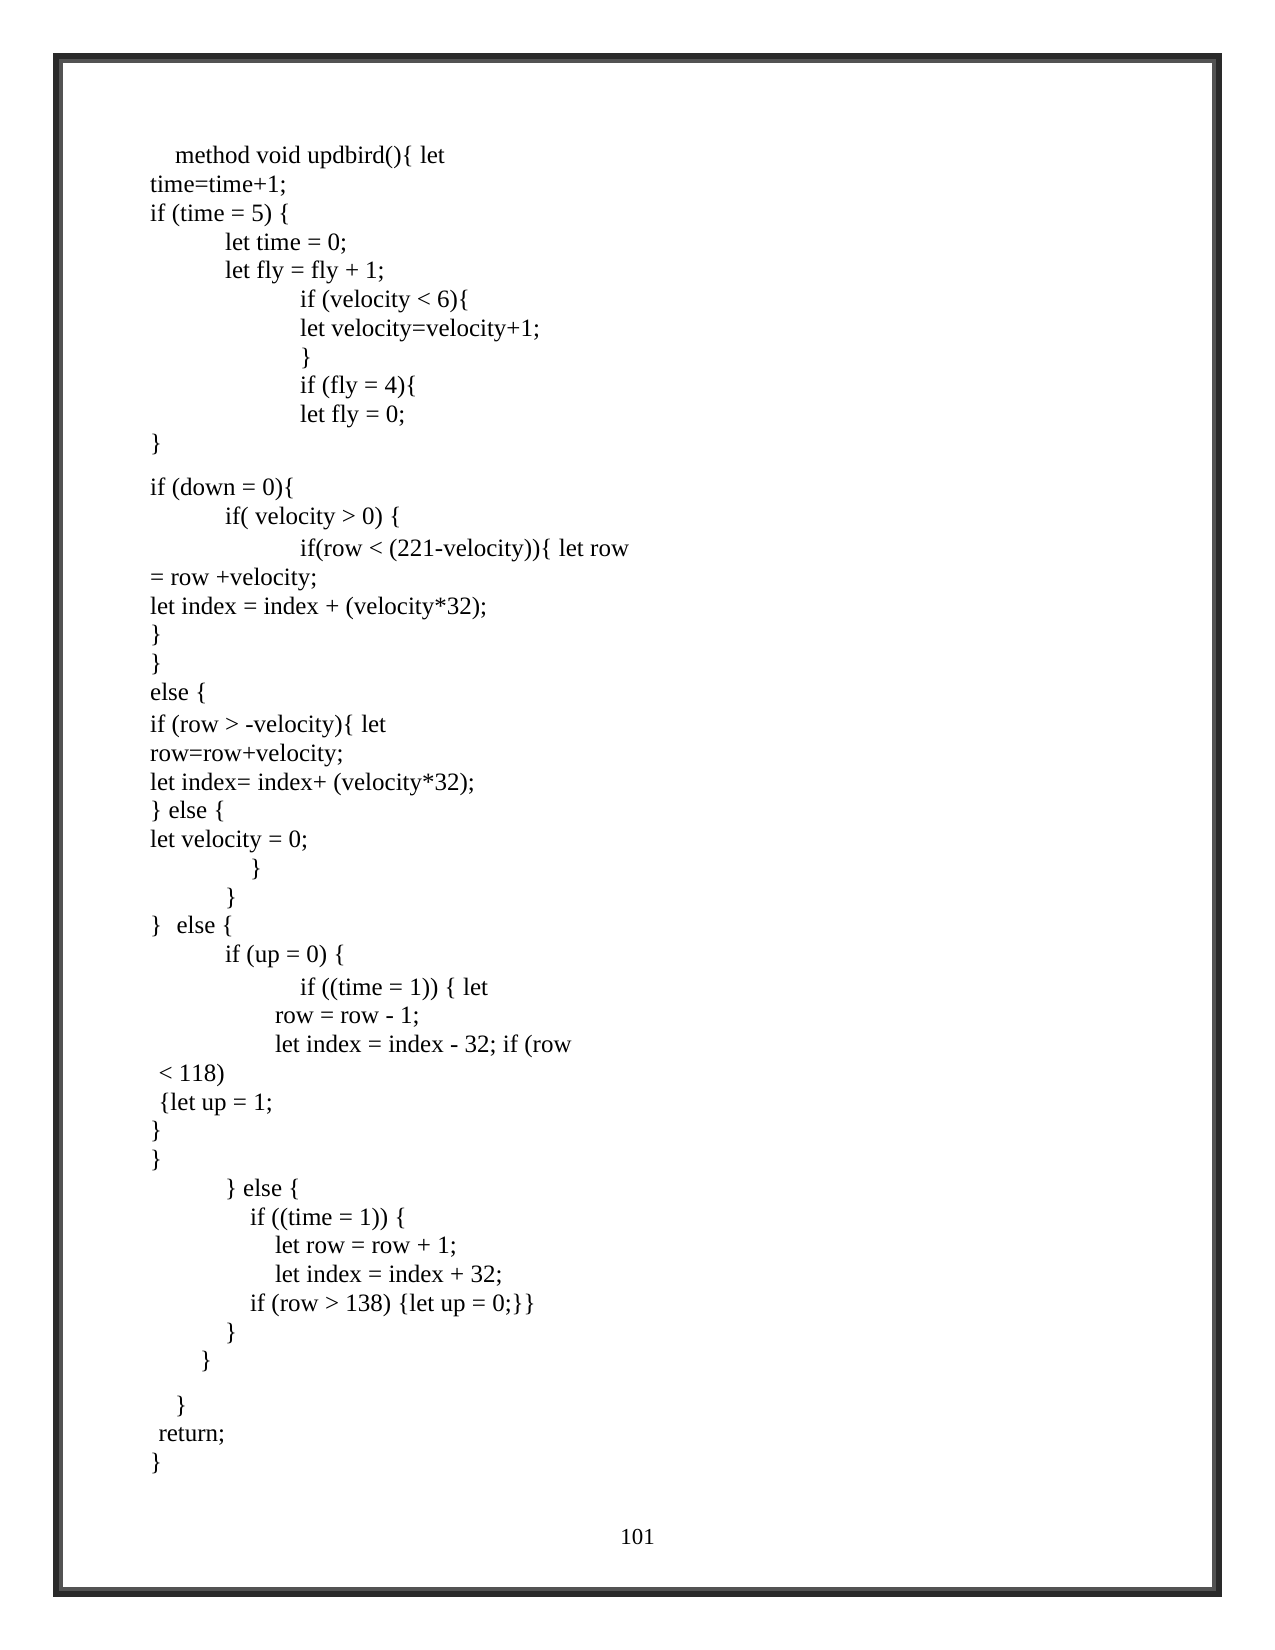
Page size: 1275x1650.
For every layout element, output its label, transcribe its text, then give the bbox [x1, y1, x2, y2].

text else { [150, 677, 1171, 706]
text if (row > 138) {let up = 0;}} [250, 1288, 1171, 1317]
text let velocity = 0; [150, 824, 1171, 853]
text } [200, 1346, 1171, 1374]
text let fly = fly + 1; [225, 256, 1171, 284]
text if (up = 0) { [225, 939, 1171, 968]
text let index = index + (velocity*32); [150, 591, 1171, 619]
text } [300, 342, 1171, 371]
text if (fly = 4){ [300, 371, 1171, 399]
text return; [158, 1418, 1171, 1447]
text } [250, 853, 1171, 882]
text if ((time = 1)) { [250, 1202, 1171, 1231]
text let index= index+ (velocity*32); [150, 767, 1171, 796]
text } [150, 1447, 1171, 1476]
text } [150, 648, 1171, 677]
text if ((time = 1)) { let row = row - 1; [275, 972, 511, 1029]
text } else { [150, 796, 1171, 824]
text if (down = 0){ [150, 472, 1171, 501]
text let time = 0; [225, 227, 1171, 256]
text let velocity=velocity+1; [300, 313, 1171, 342]
text } [150, 619, 1171, 648]
text } else { [225, 1173, 1171, 1202]
text if (velocity < 6){ [300, 284, 1171, 313]
text if (time = 5) { [150, 198, 1171, 227]
text } else { [150, 911, 1171, 939]
text {let up = 1; [158, 1087, 1171, 1116]
text if (row > -velocity){ let row=row+velocity; [150, 709, 450, 767]
text if( velocity > 0) { [225, 501, 1171, 530]
text let index = index - 32; if (row < 118) [158, 1029, 572, 1087]
text method void updbird(){ let time=time+1; [150, 141, 494, 198]
text } [175, 1390, 1171, 1418]
text let fly = 0; [300, 399, 1171, 428]
text } [150, 1144, 1171, 1173]
text } [225, 882, 1171, 911]
text } [150, 1116, 1171, 1144]
text let row = row + 1; [275, 1231, 1171, 1259]
text } [150, 428, 1171, 457]
text } [225, 1317, 1171, 1346]
text if(row < (221-velocity)){ let row = row +velocity; [150, 533, 638, 591]
text let index = index + 32; [275, 1259, 1171, 1288]
